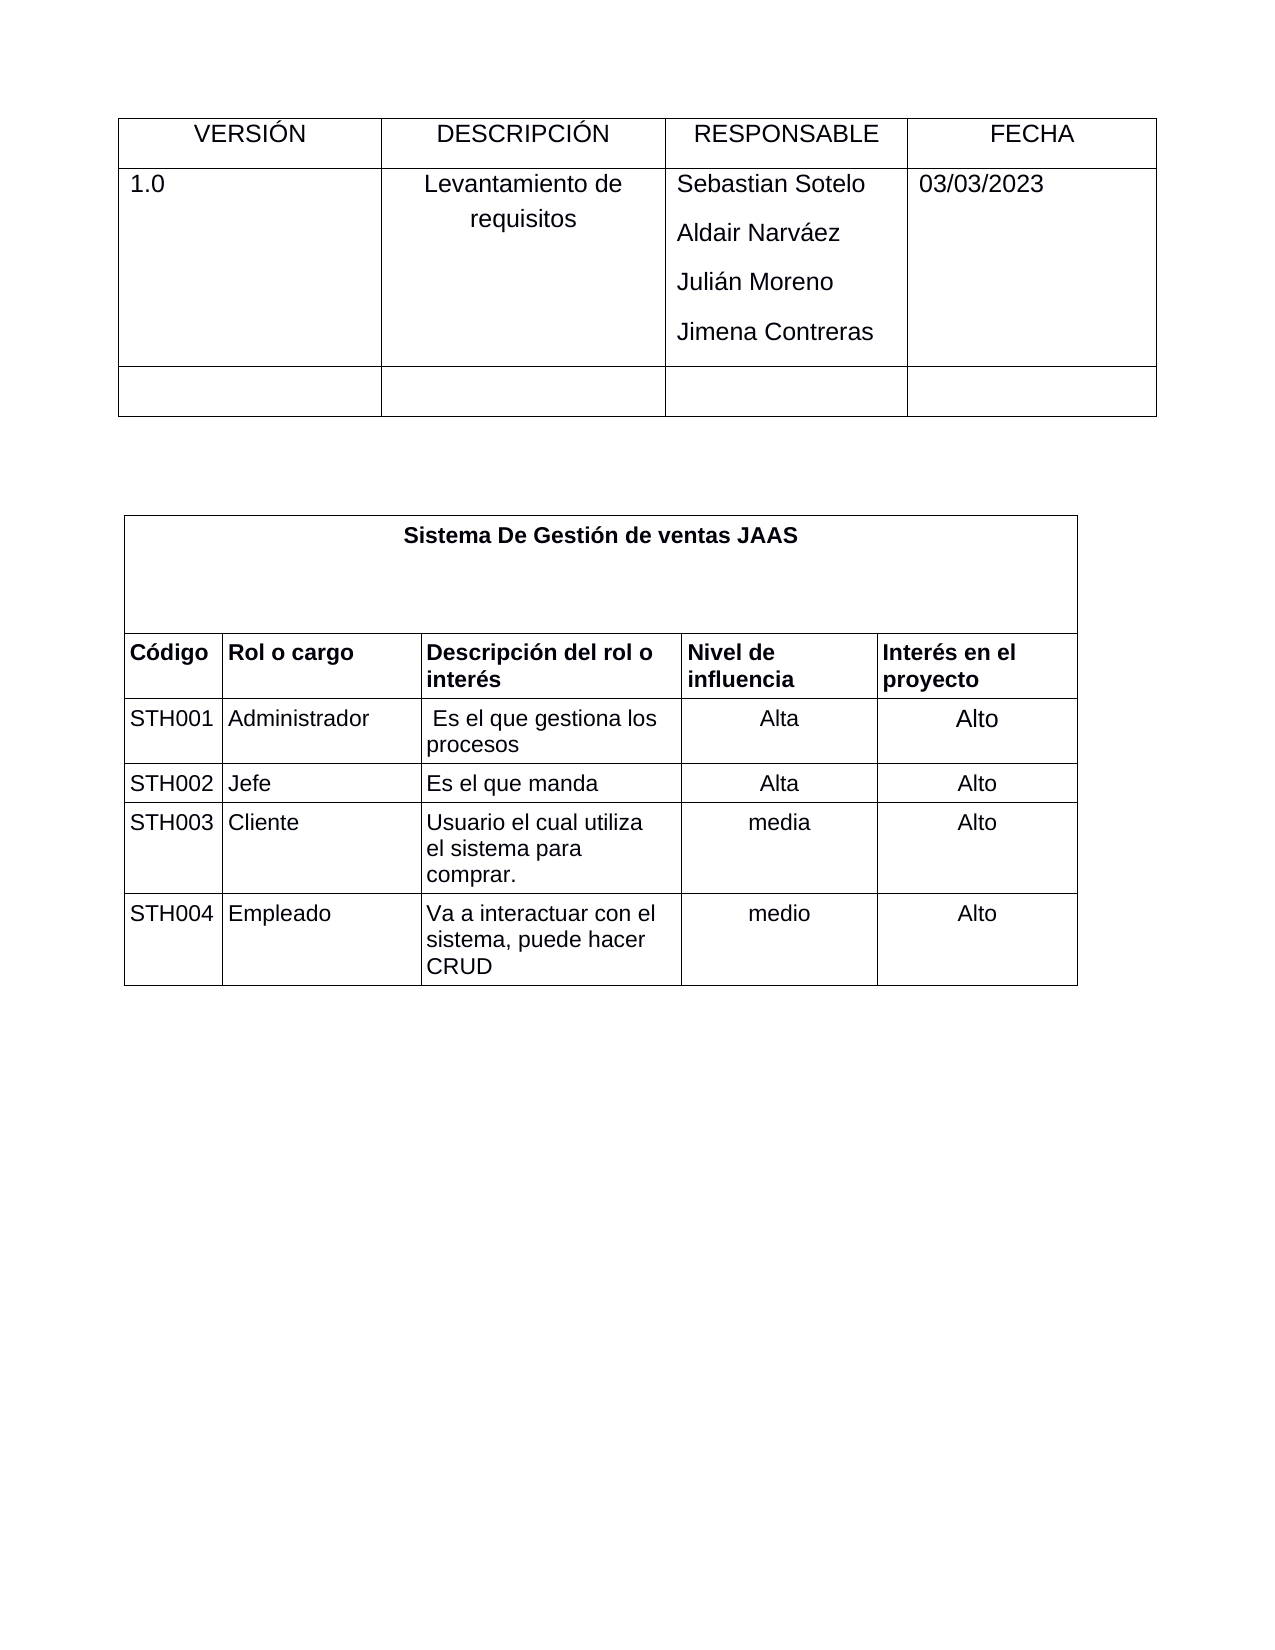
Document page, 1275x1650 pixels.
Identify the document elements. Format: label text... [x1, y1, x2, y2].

table_cell Alto [878, 894, 1077, 985]
table_header VERSIÓN [119, 119, 381, 168]
table_cell Nivel de influencia [682, 634, 877, 698]
table_cell Interés en el proyecto [878, 634, 1077, 698]
table_cell STH003 [125, 803, 222, 893]
table_cell STH004 [125, 894, 222, 985]
table_cell Descripción del rol o interés [422, 634, 681, 698]
table_header DESCRIPCIÓN [382, 119, 665, 168]
table_cell Empleado [223, 894, 421, 985]
table_cell Alto [878, 803, 1077, 893]
table_cell medio [682, 894, 877, 985]
table_cell media [682, 803, 877, 893]
table_cell Sebastian Sotelo Aldair Narváez Julián Moreno Jimena Contreras [666, 169, 907, 366]
table_cell Es el que gestiona los procesos [422, 699, 681, 763]
table_cell Jefe [223, 764, 421, 802]
table_cell Alta [682, 699, 877, 763]
table_cell Administrador [223, 699, 421, 763]
table_cell [382, 367, 665, 416]
table_cell Alta [682, 764, 877, 802]
table_header Sistema De Gestión de ventas JAAS [125, 516, 1077, 632]
table_cell 1.0 [119, 169, 381, 366]
table_cell 03/03/2023 [908, 169, 1156, 366]
table_cell Rol o cargo [223, 634, 421, 698]
table_cell [666, 367, 907, 416]
table_cell Alto [878, 699, 1077, 763]
table_cell Levantamiento de requisitos [382, 169, 665, 366]
table_cell Usuario el cual utiliza el sistema para comprar. [422, 803, 681, 893]
table_header RESPONSABLE [666, 119, 907, 168]
table_cell STH001 [125, 699, 222, 763]
table_cell STH002 [125, 764, 222, 802]
table_cell Va a interactuar con el sistema, puede hacer CRUD [422, 894, 681, 985]
table_cell [908, 367, 1156, 416]
table_header FECHA [908, 119, 1156, 168]
table_cell Alto [878, 764, 1077, 802]
table_cell Es el que manda [422, 764, 681, 802]
table_cell Código [125, 634, 222, 698]
table_cell Cliente [223, 803, 421, 893]
table_cell [119, 367, 381, 416]
